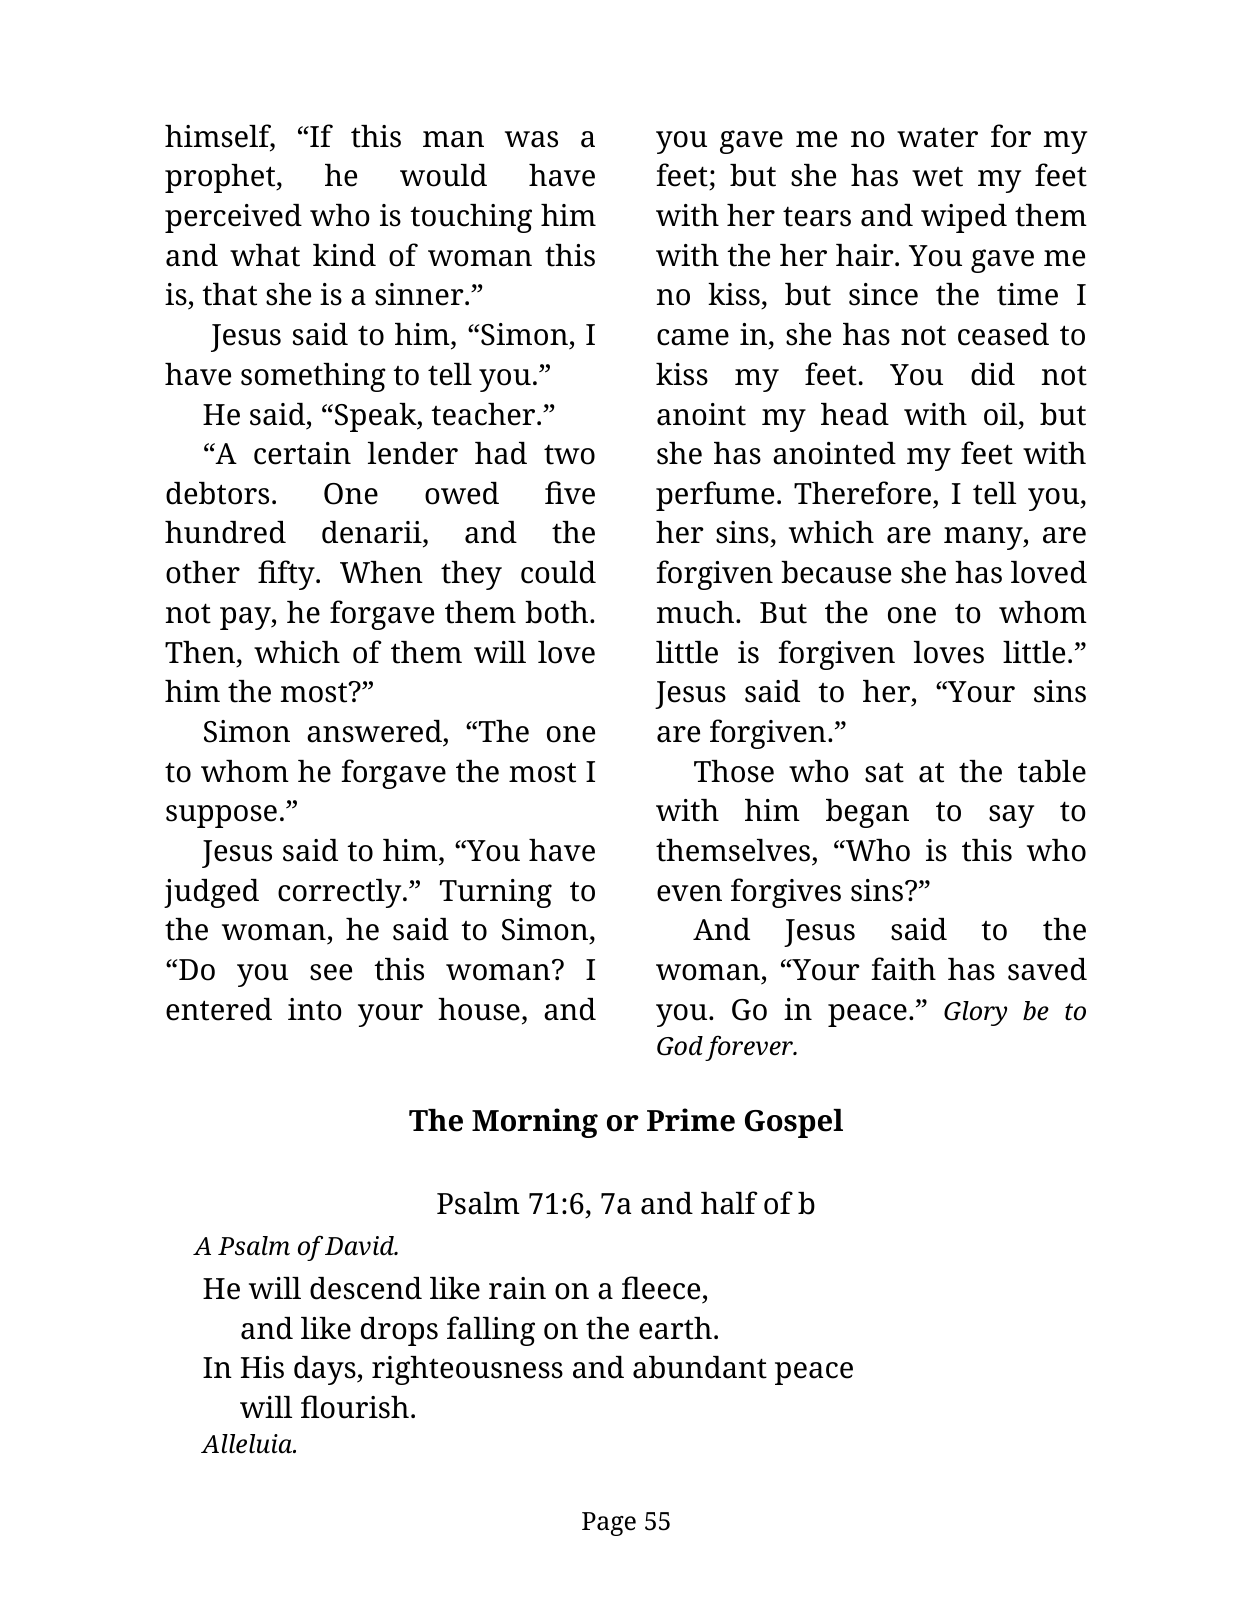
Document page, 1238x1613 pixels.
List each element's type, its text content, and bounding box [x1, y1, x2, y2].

text He will descend like rain on a fleece, [165, 1268, 1087, 1308]
text Jesus said to him, “Simon, I have something to tell you.” [165, 314, 597, 394]
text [165, 116, 597, 314]
text Jesus said to him, “You have judged correctly.” Turning to the woman, he said to Simon, “Do you see this woman? I entered into your house, and you gave me no water for my feet; but she has wet my feet with her tears and wiped them with the her hair. You gave me no kiss, but since the time I came in, she has not ceased to kiss my feet. You did not anoint my head with oil, but she has anointed my feet with perfume. Therefore, I tell you, her sins, which are many, are forgiven because she has loved much. But the one to whom little is forgiven loves little.” Jesus said to her, “Your sins are forgiven.” [165, 830, 597, 1029]
text Simon answered, “The one to whom he forgave the most I suppose.” [165, 711, 597, 830]
text He said, “Speak, teacher.” [165, 394, 597, 433]
text “A certain lender had two debtors. One owed five hundred denarii, and the other fifty. When they could not pay, he forgave them both. Then, which of them will love him the most?” [165, 433, 597, 711]
text A Psalm of David. [165, 1229, 1087, 1263]
text And Jesus said to the woman, “Your faith has saved you. Go in peace.” Glory be to God forever. [656, 910, 1087, 1063]
subtitle Psalm 71:6, 7a and half of b [165, 1183, 1087, 1223]
text will flourish. [165, 1387, 1087, 1427]
text In His days, righteousness and abundant peace [165, 1348, 1087, 1387]
subtitle The Morning or Prime Gospel [165, 1100, 1087, 1140]
text Alleluia. [165, 1427, 1087, 1461]
text Jesus said to him, “You have judged correctly.” Turning to the woman, he said to Simon, “Do you see this woman? I entered into your house, and you gave me no water for my feet; but she has wet my feet with her tears and wiped them with the her hair. You gave me no kiss, but since the time I came in, she has not ceased to kiss my feet. You did not anoint my head with oil, but she has anointed my feet with perfume. Therefore, I tell you, her sins, which are many, are forgiven because she has loved much. But the one to whom little is forgiven loves little.” Jesus said to her, “Your sins are forgiven.” [656, 116, 1087, 751]
text and like drops falling on the earth. [165, 1308, 1087, 1348]
text Those who sat at the table with him began to say to themselves, “Who is this who even forgives sins?” [656, 751, 1087, 910]
